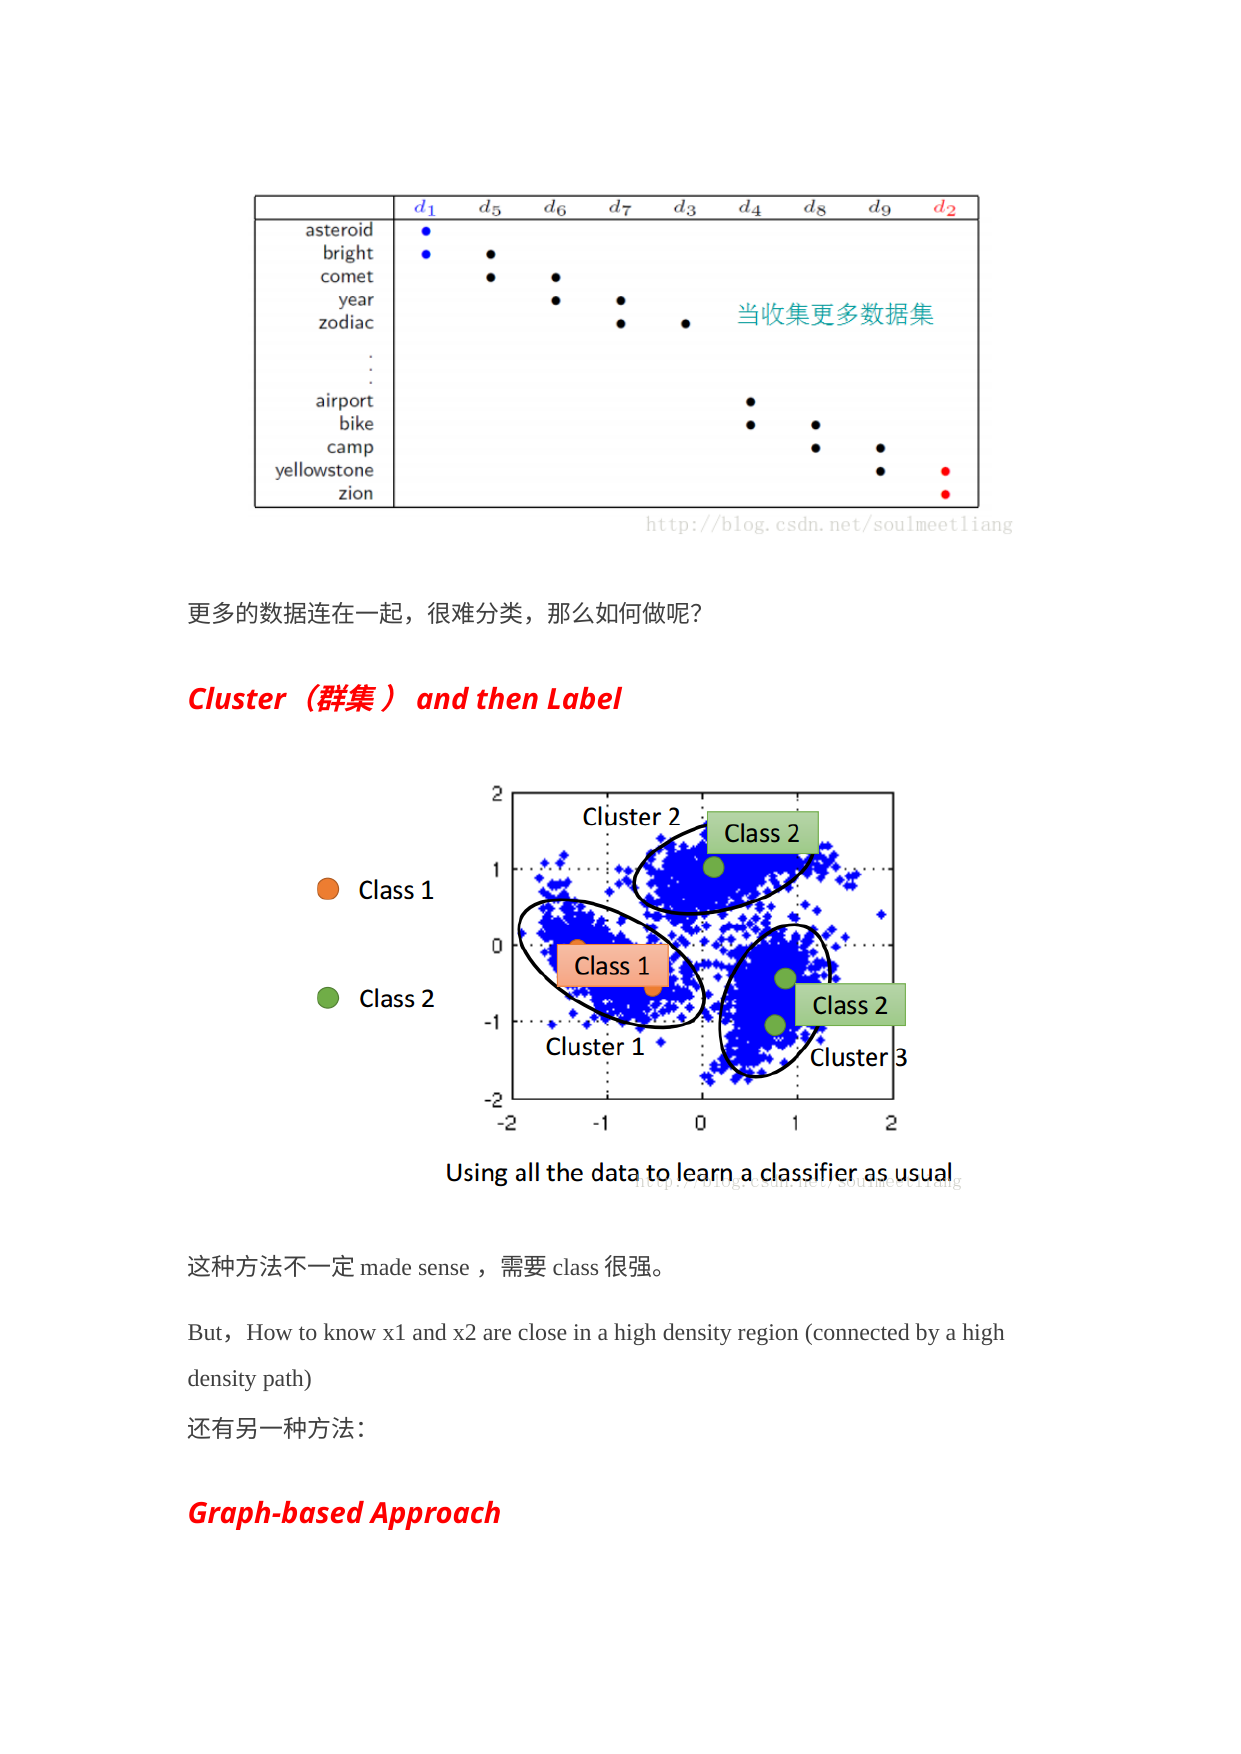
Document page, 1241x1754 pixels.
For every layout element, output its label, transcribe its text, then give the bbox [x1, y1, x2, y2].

picture [215, 162, 1026, 546]
subtitle Graph-based Approach [187, 1479, 1053, 1544]
text 更多的数据连在一起，很难分类，那么如何做呢？ [187, 579, 1053, 644]
subtitle Cluster（群集 ） and then Label [187, 664, 1053, 729]
picture [267, 749, 973, 1200]
text 这种方法不一定made sense ，需要class很强。 But，How to know x1 and x2 are close in a high density region (connected by a high density path) 还有另一种方法： [187, 1232, 1053, 1459]
